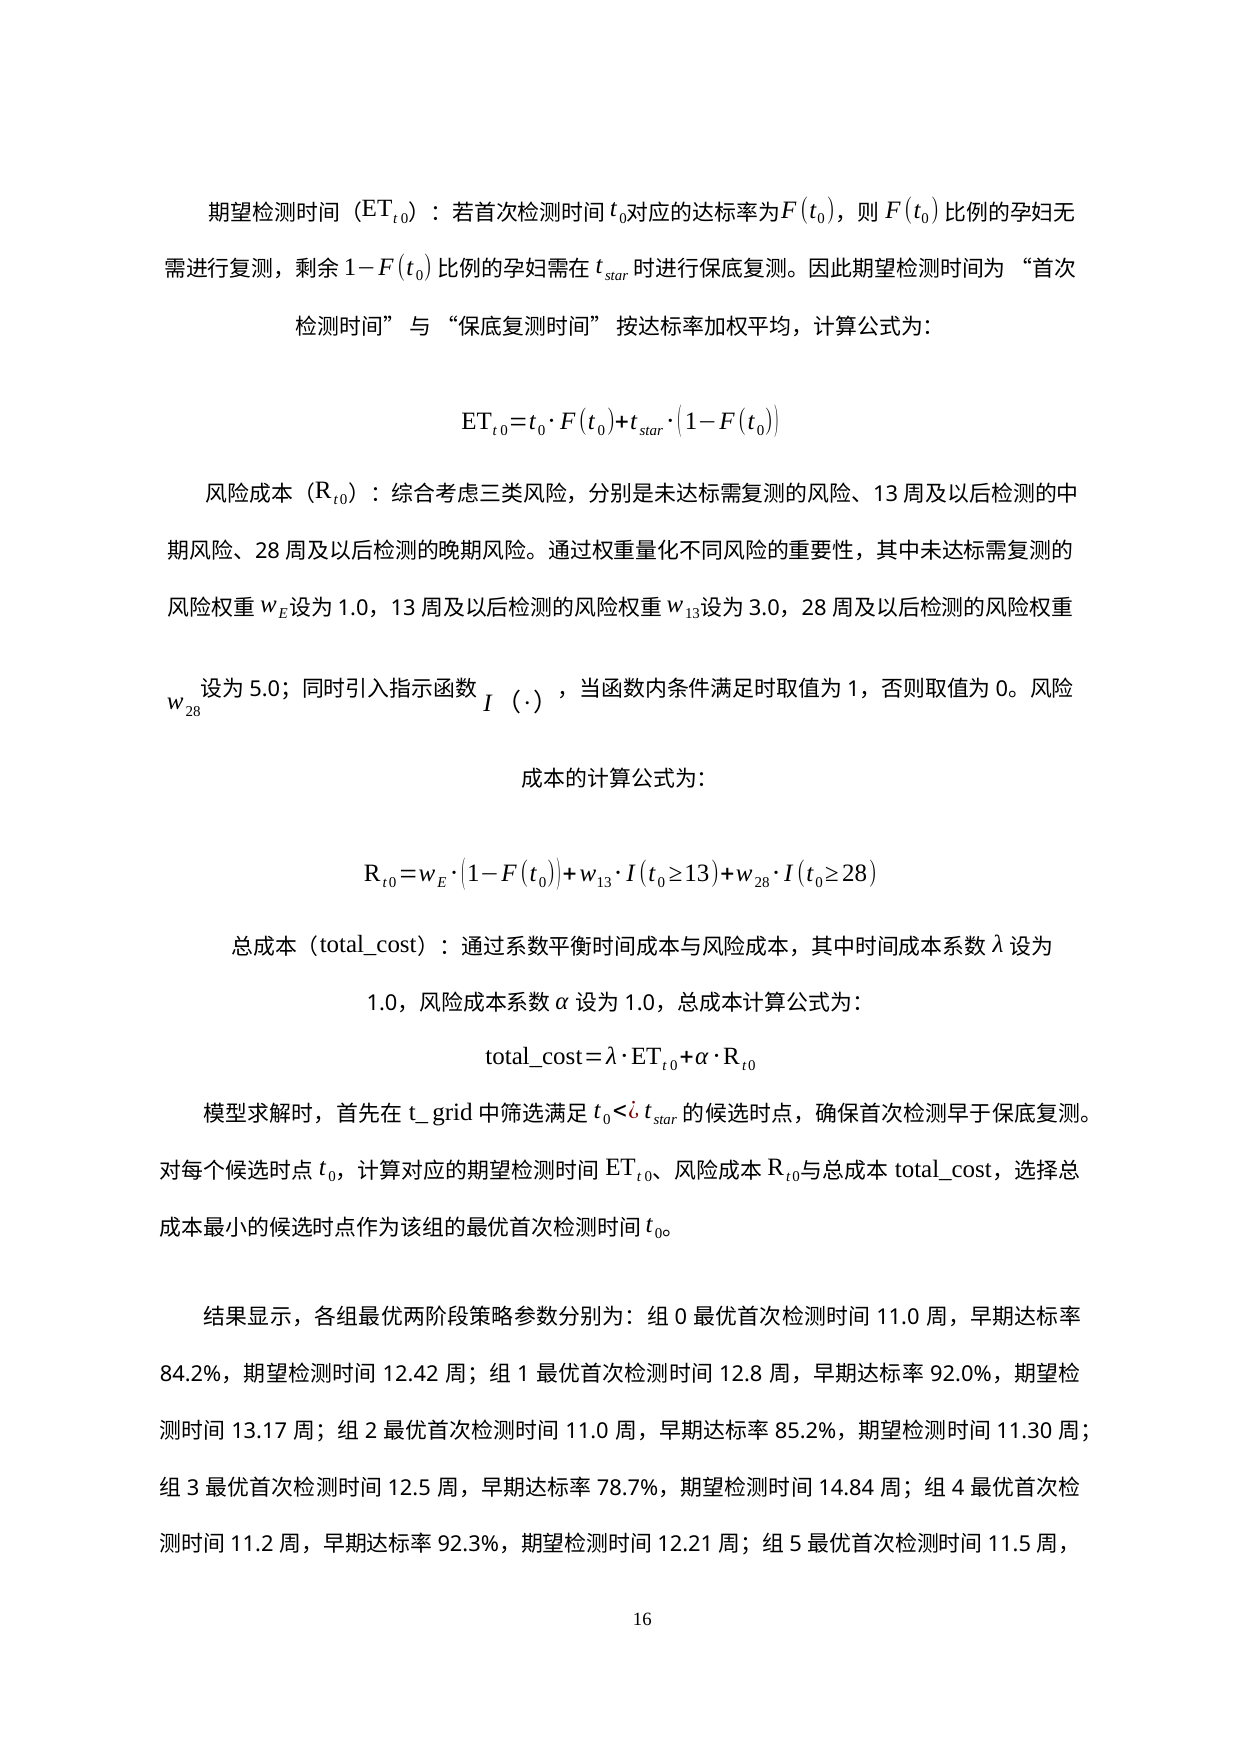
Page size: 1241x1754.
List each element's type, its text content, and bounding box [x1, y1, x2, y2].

text 模型求解时，首先在 中筛选满足 的候选时点，确保首次检测早于保底复测。对每个候选时点 ，计算对应的期望检测时间 、风险成本 与总成本 ，选择总成本最小的候选时点作为该组的最优首次检测时间 。 [159, 1096, 1081, 1242]
text 总成本（）：通过系数平衡时间成本与风险成本，其中时间成本系数 设为 1.0，风险成本系数 设为 1.0，总成本计算公式为： [159, 928, 1081, 1074]
text 期望检测时间（）：若首次检测时间 对应的达标率为，则 比例的孕妇无需进行复测，剩余 比例的孕妇需在 时进行保底复测。因此期望检测时间为 “首次检测时间” 与 “保底复测时间” 按达标率加权平均，计算公式为： [159, 194, 1081, 454]
